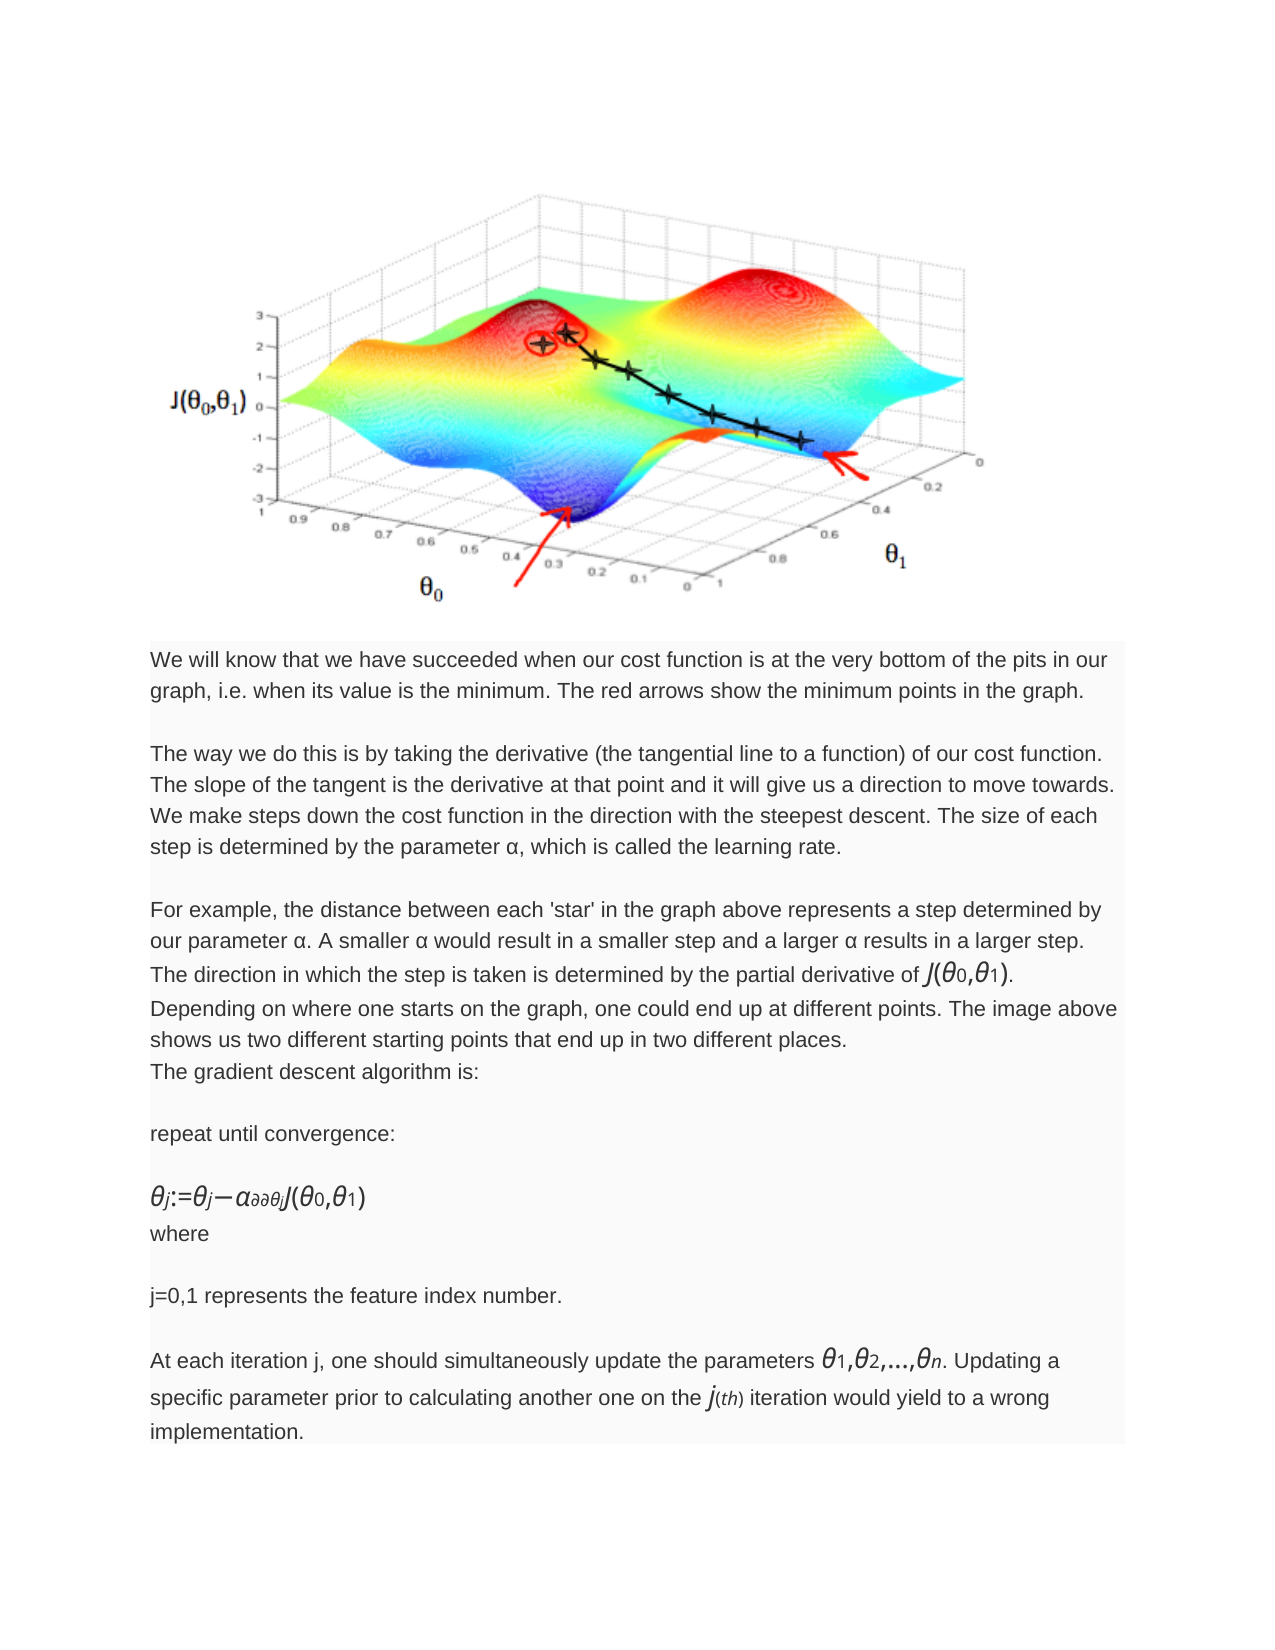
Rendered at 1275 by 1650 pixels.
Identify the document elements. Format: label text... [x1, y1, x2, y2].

picture [150, 150, 1039, 622]
text repeat until convergence: [150, 1115, 1125, 1146]
text j=0,1 represents the feature index number. [150, 1277, 1125, 1308]
text At each iteration j, one should simultaneously update the parameters θ1,θ2,...,θn. Updating a specific parameter prior to calculating another one on the j(th) iteration would yield to a wrong implementation. [150, 1339, 1125, 1444]
text The way we do this is by taking the derivative (the tangential line to a function) of our cost function. The slope of the tangent is the derivative at that point and it will give us a direction to move towards. We make steps down the cost function in the direction with the steepest descent. The size of each step is determined by the parameter α, which is called the learning rate. [150, 734, 1125, 859]
text where [150, 1214, 1125, 1246]
text The gradient descent algorithm is: [150, 1053, 1125, 1084]
text For example, the distance between each 'star' in the graph above represents a step determined by our parameter α. A smaller α would result in a smaller step and a larger α results in a larger step. The direction in which the step is taken is determined by the partial derivative of J(θ0,θ1). Depending on where one starts on the graph, one could end up at different points. The image above shows us two different starting points that end up in two different places. [150, 891, 1125, 1053]
text We will know that we have succeeded when our cost function is at the very bottom of the pits in our graph, i.e. when its value is the minimum. The red arrows show the minimum points in the graph. [150, 641, 1125, 703]
text θj:=θj−α∂∂θjJ(θ0,θ1) [150, 1178, 1125, 1214]
